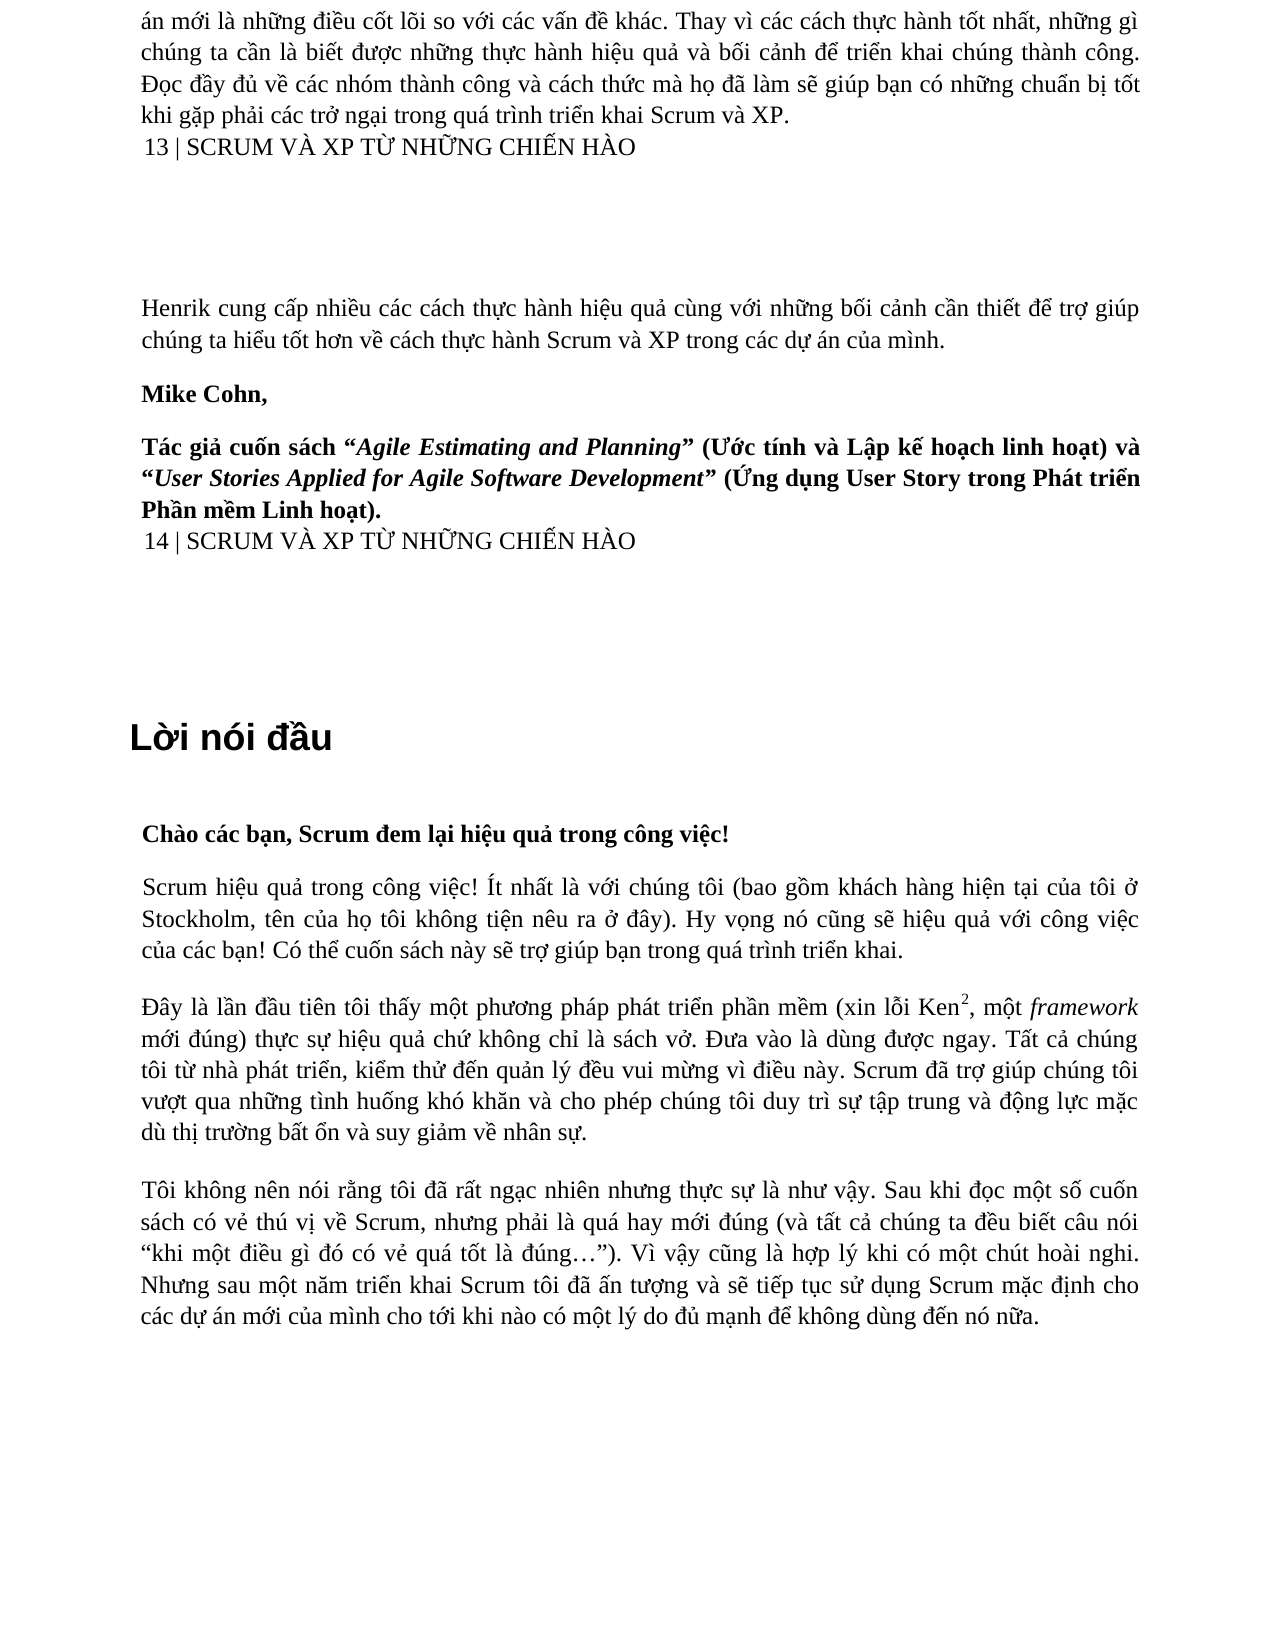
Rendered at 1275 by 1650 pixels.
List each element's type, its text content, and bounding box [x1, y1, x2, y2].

text Đây là lần đầu tiên tôi thấy một phương pháp phát triển phần mềm (xin lỗi Ken2, một framework mới đúng) thực sự hiệu quả chứ không chỉ là sách vở. Đưa vào là dùng được ngay. Tất cả chúng tôi từ nhà phát triển, kiểm thử đến quản lý đều vui mừng vì điều này. Scrum đã trợ giúp chúng tôi vượt qua những tình huống khó khăn và cho phép chúng tôi duy trì sự tập trung và động lực mặc dù thị trường bất ổn và suy giảm về nhân sự. [141, 990, 1141, 1146]
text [141, 6, 1141, 129]
text Scrum hiệu quả trong công việc! Ít nhất là với chúng tôi (bao gồm khách hàng hiện tại của tôi ở Stockholm, tên của họ tôi không tiện nêu ra ở đây). Hy vọng nó cũng sẽ hiệu quả với công việc của các bạn! Có thể cuốn sách này sẽ trợ giúp bạn trong quá trình triển khai. [141, 872, 1140, 964]
text Tôi không nên nói rằng tôi đã rất ngạc nhiên nhưng thực sự là như vậy. Sau khi đọc một số cuốn sách có vẻ thú vị về Scrum, nhưng phải là quá hay mới đúng (và tất cả chúng ta đều biết câu nói “khi một điều gì đó có vẻ quá tốt là đúng…”). Vì vậy cũng là hợp lý khi có một chút hoài nghi. Nhưng sau một năm triển khai Scrum tôi đã ấn tượng và sẽ tiếp tục sử dụng Scrum mặc định cho các dự án mới của mình cho tới khi nào có một lý do đủ mạnh để không dùng đến nó nữa. [140, 1175, 1141, 1330]
text Mike Cohn, [141, 379, 1147, 407]
text Henrik cung cấp nhiều các cách thực hành hiệu quả cùng với những bối cảnh cần thiết để trợ giúp chúng ta hiểu tốt hơn về cách thực hành Scrum và XP trong các dự án của mình. [141, 293, 1140, 353]
text 13 | SCRUM VÀ XP TỪ NHỮNG CHIẾN HÀO [143, 132, 1147, 161]
text 14 | SCRUM VÀ XP TỪ NHỮNG CHIẾN HÀO [143, 526, 1147, 555]
text Lời nói đầu [129, 716, 1145, 759]
text Tác giả cuốn sách “Agile Estimating and Planning” (Ước tính và Lập kế hoạch linh hoạt) và “User Stories Applied for Agile Software Development” (Ứng dụng User Story trong Phát triển Phần mềm Linh hoạt). [141, 432, 1141, 523]
text Chào các bạn, Scrum đem lại hiệu quả trong công việc! [142, 819, 1147, 848]
